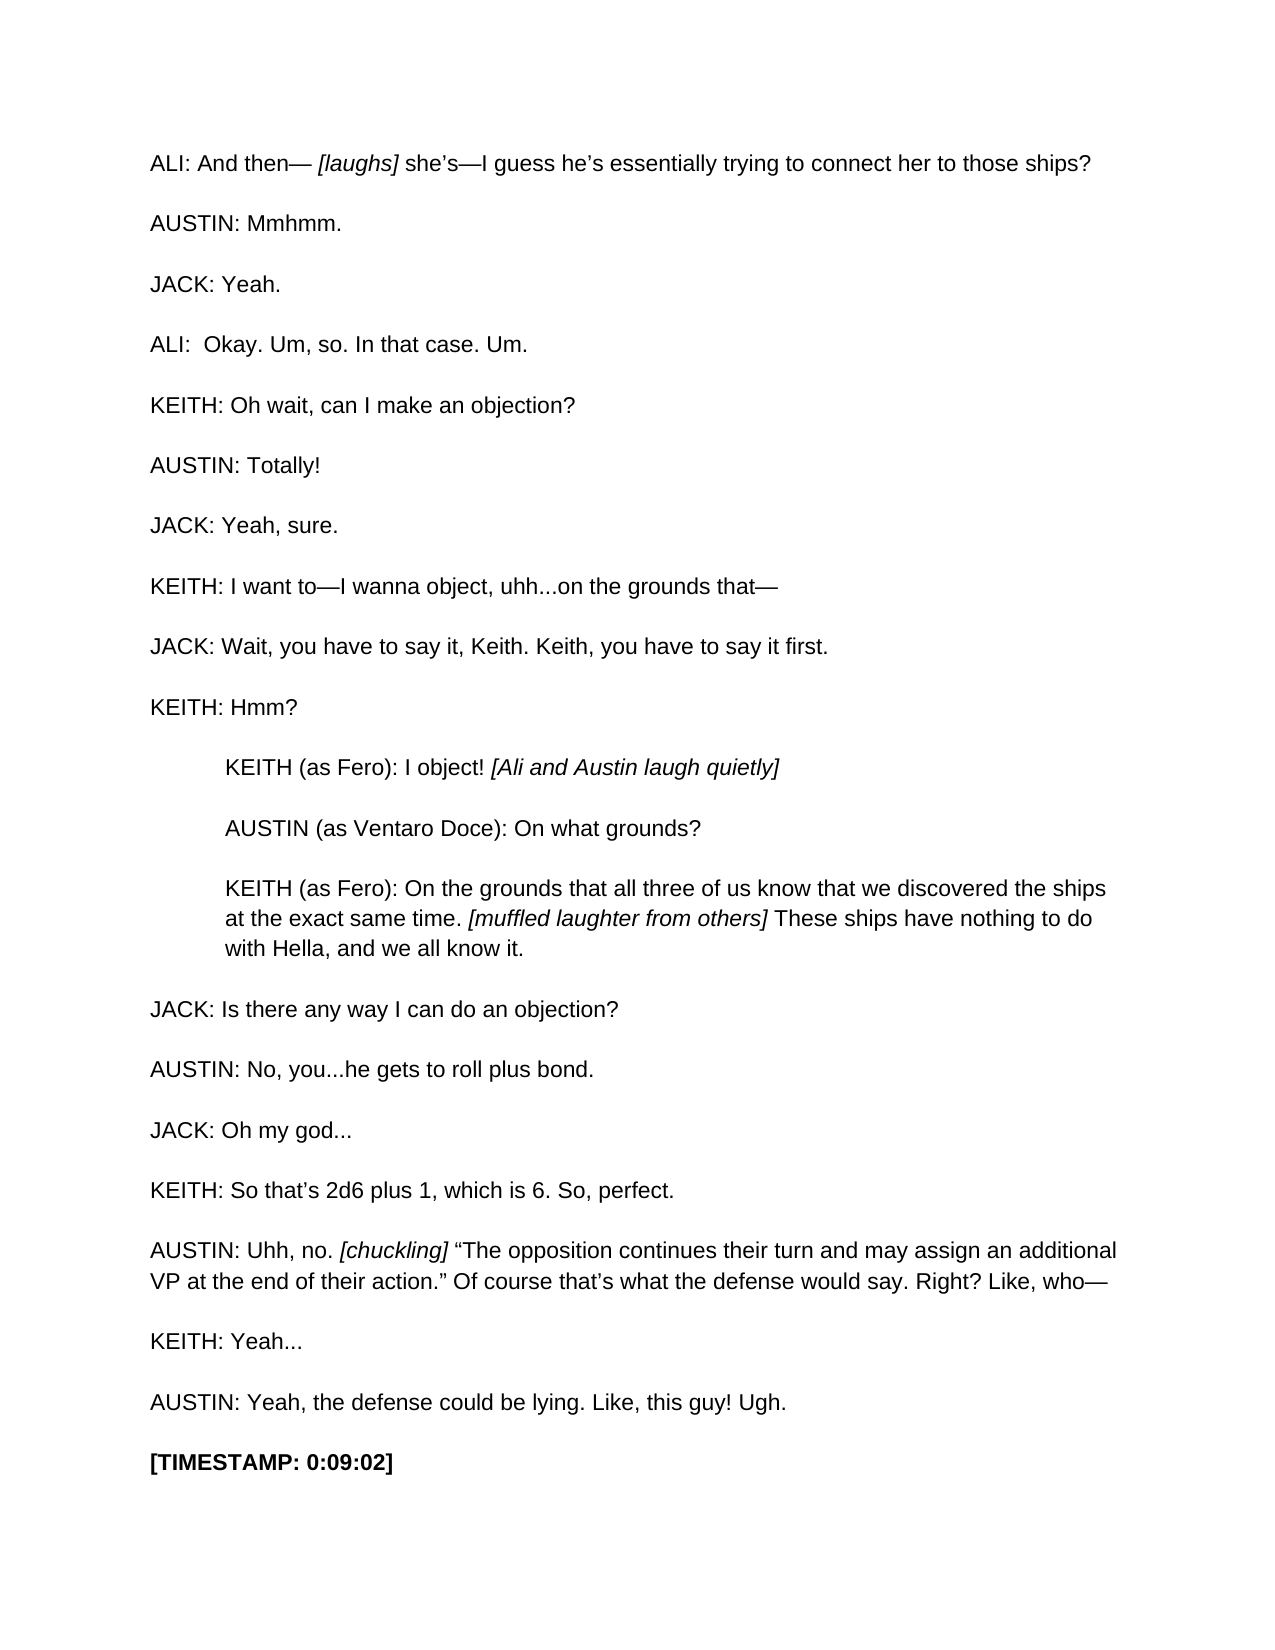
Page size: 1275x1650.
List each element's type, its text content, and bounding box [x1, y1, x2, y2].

text AUSTIN (as Ventaro Doce): On what grounds? [225, 814, 1125, 841]
text AUSTIN: Mmhmm. [150, 210, 1125, 237]
text AUSTIN: Uhh, no. [chuckling] “The opposition continues their turn and may assign an additional VP at the end of their action.” Of course that’s what the defense would say. Right? Like, who— [150, 1237, 1125, 1294]
text KEITH: So that’s 2d6 plus 1, which is 6. So, perfect. [150, 1177, 1125, 1203]
text AUSTIN: No, you...he gets to roll plus bond. [150, 1056, 1125, 1083]
text KEITH (as Fero): I object! [Ali and Austin laugh quietly] [225, 754, 1125, 781]
text KEITH (as Fero): On the grounds that all three of us know that we discovered the ships at the exact same time. [muffled laughter from others] These ships have nothing to do with Hella, and we all know it. [225, 875, 1125, 962]
text ALI: And then— [laughs] she’s—I guess he’s essentially trying to connect her to those ships? [150, 150, 1125, 176]
text [TIMESTAMP: 0:09:02] [150, 1449, 1125, 1475]
text JACK: Wait, you have to say it, Keith. Keith, you have to say it first. [150, 633, 1125, 660]
text JACK: Is there any way I can do an objection? [150, 996, 1125, 1022]
text KEITH: Oh wait, can I make an objection? [150, 392, 1125, 418]
text JACK: Yeah. [150, 271, 1125, 297]
text JACK: Yeah, sure. [150, 512, 1125, 539]
text ALI: Okay. Um, so. In that case. Um. [150, 331, 1125, 358]
text AUSTIN: Yeah, the defense could be lying. Like, this guy! Ugh. [150, 1388, 1125, 1415]
text KEITH: Yeah... [150, 1328, 1125, 1354]
text JACK: Oh my god... [150, 1117, 1125, 1143]
text KEITH: I want to—I wanna object, uhh...on the grounds that— [150, 573, 1125, 599]
text KEITH: Hmm? [150, 694, 1125, 720]
text AUSTIN: Totally! [150, 452, 1125, 478]
